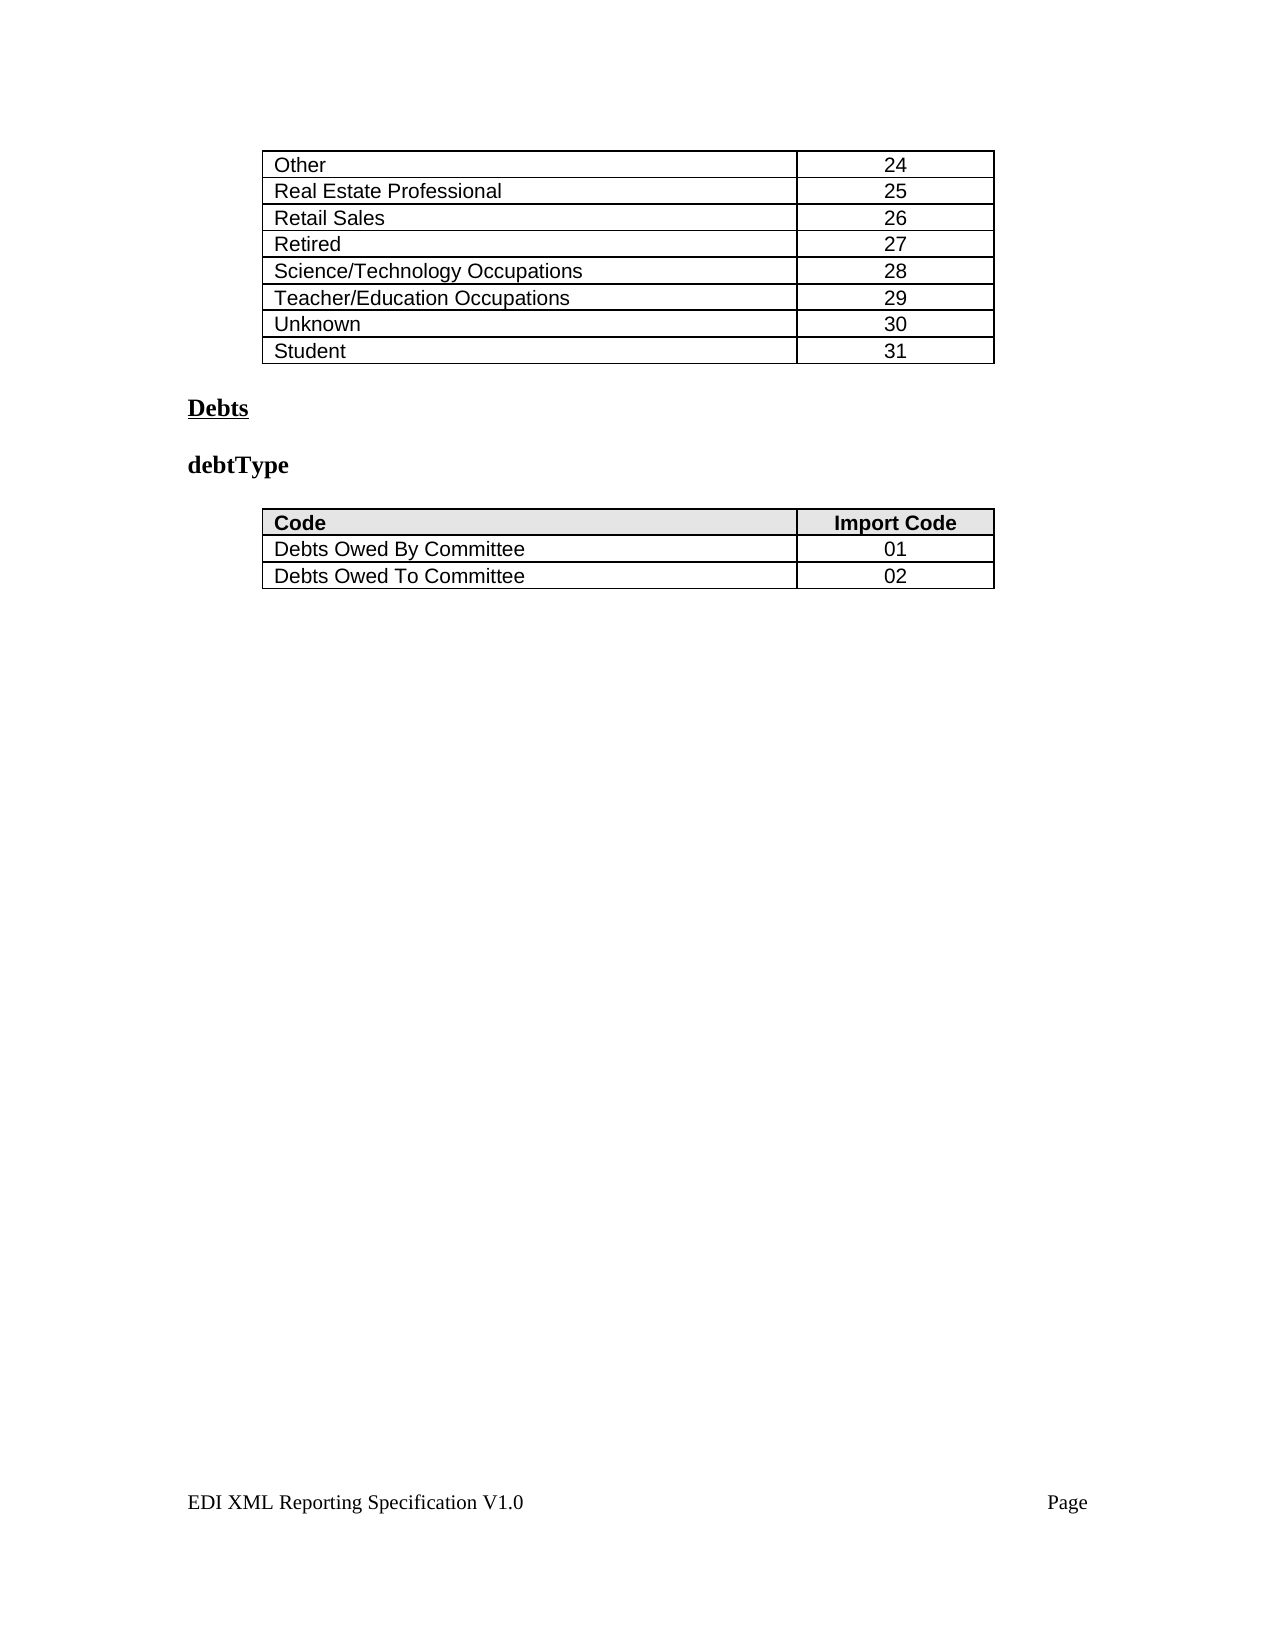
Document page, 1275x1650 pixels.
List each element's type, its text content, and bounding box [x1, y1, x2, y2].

table_cell Debts Owed By Committee [263, 536, 796, 561]
table_cell Retail Sales [263, 205, 796, 230]
table_cell 27 [798, 231, 993, 256]
table_cell Science/Technology Occupations [263, 258, 796, 283]
table_cell 31 [798, 338, 993, 362]
table_cell 02 [798, 563, 993, 587]
table_cell 28 [798, 258, 993, 283]
text Debts [187, 393, 1087, 422]
table_cell 30 [798, 311, 993, 336]
table_cell 01 [798, 536, 993, 561]
table_cell Unknown [263, 311, 796, 336]
table_cell Other [263, 152, 796, 177]
table_header Import Code [798, 510, 993, 534]
table_cell 29 [798, 285, 993, 309]
table_header Code [263, 510, 796, 534]
table_cell Teacher/Education Occupations [263, 285, 796, 309]
table_cell Real Estate Professional [263, 178, 796, 203]
table_cell 25 [798, 178, 993, 203]
table_cell 24 [798, 152, 993, 177]
subtitle debtType [187, 450, 1087, 479]
table_cell 26 [798, 205, 993, 230]
table_cell Student [263, 338, 796, 362]
table_cell Retired [263, 231, 796, 256]
table_cell Debts Owed To Committee [263, 563, 796, 587]
